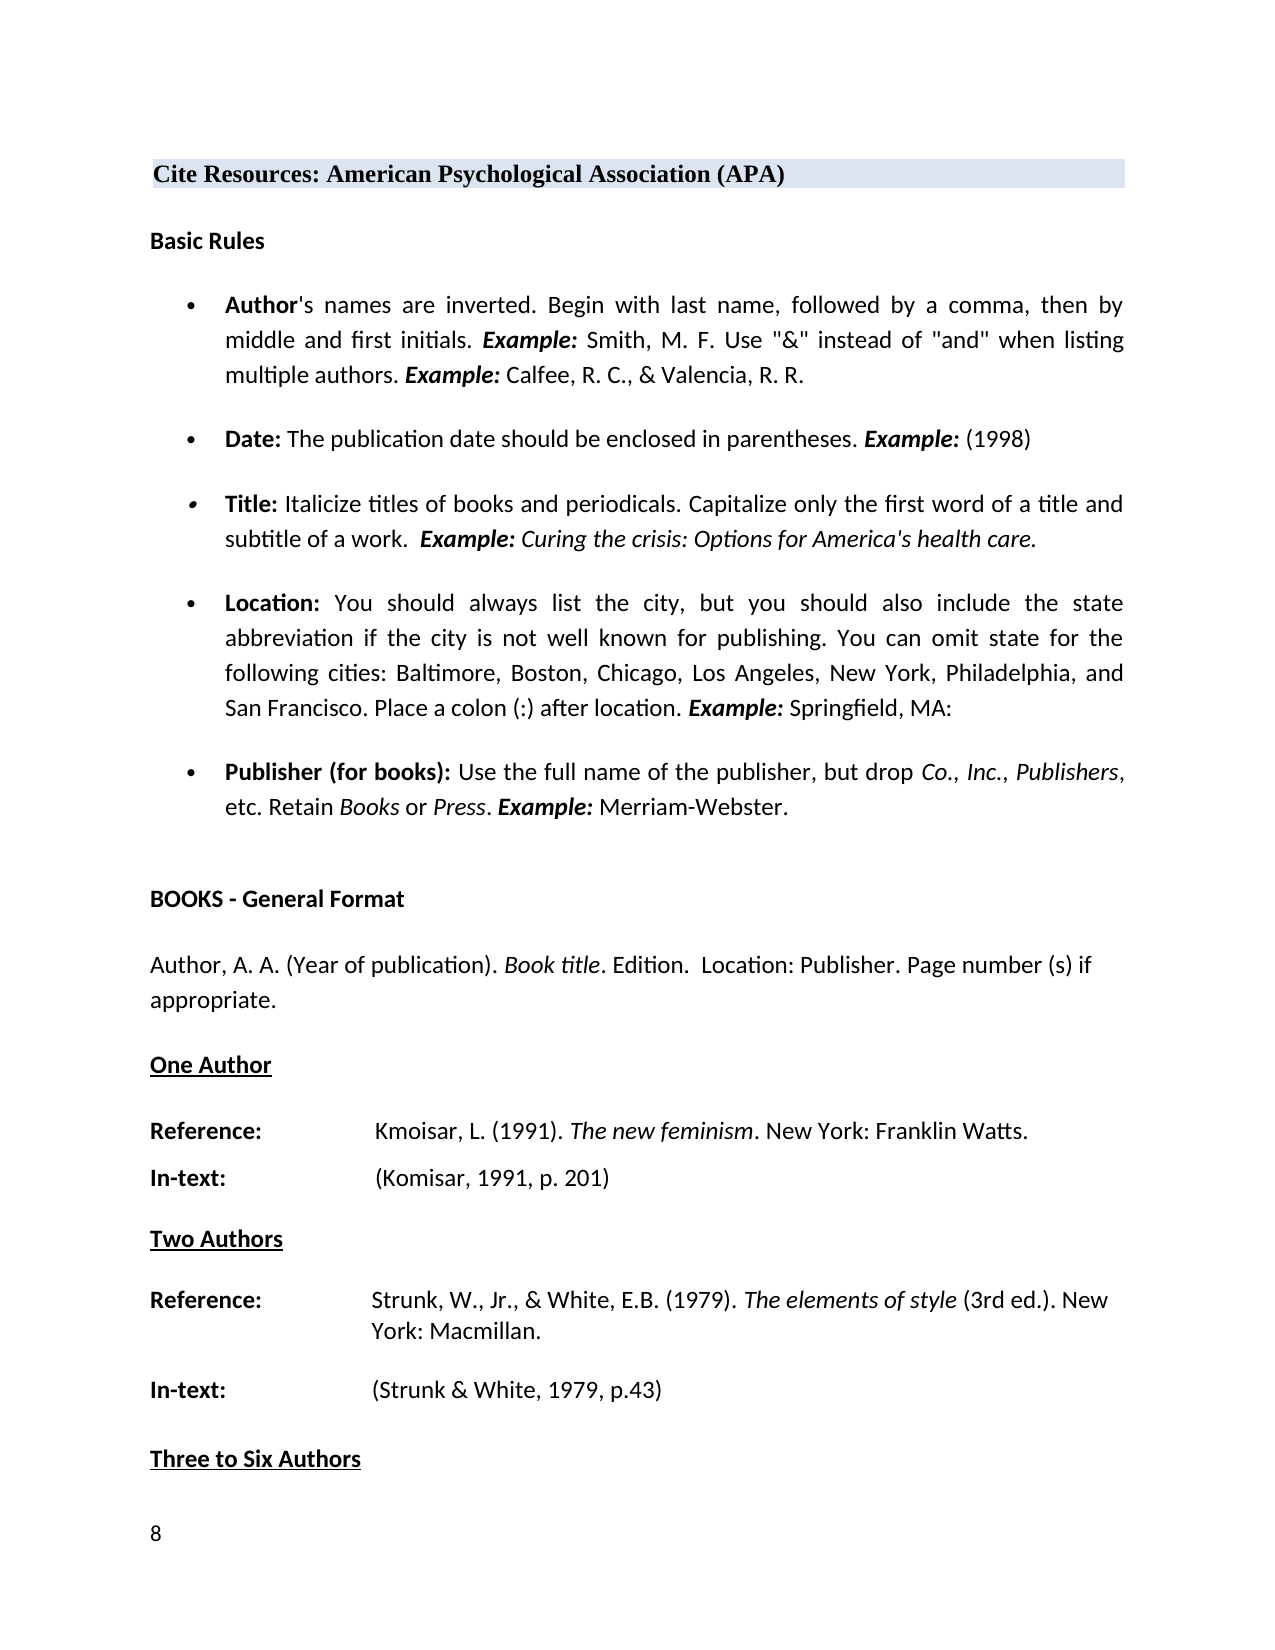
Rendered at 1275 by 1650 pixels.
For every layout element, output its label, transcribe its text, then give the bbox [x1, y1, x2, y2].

list Title: Italicize titles of books and periodicals. Capitalize only the first word of a title and subtitle of a work. Example: Curing the crisis: Options for America's health care. [187, 488, 1125, 553]
text One Author [150, 1049, 1125, 1080]
text Reference: Kmoisar, L. (1991). The new feminism. New York: Franklin Watts. [150, 1115, 1125, 1145]
text Three to Six Authors [150, 1443, 1125, 1473]
text Reference: Strunk, W., Jr., & White, E.B. (1979). The elements of style (3rd ed.). New York: Macmillan. [150, 1284, 1125, 1346]
text Author, A. A. (Year of publication). Book title. Edition. Location: Publisher. Page number (s) if appropriate. [150, 949, 1125, 1014]
list Publisher (for books): Use the full name of the publisher, but drop Co., Inc., Publishers, etc. Retain Books or Press. Example: Merriam-Webster. [187, 756, 1125, 822]
text In-text: (Komisar, 1991, p. 201) [150, 1162, 1125, 1193]
text BOOKS - General Format [150, 883, 1125, 914]
text Two Authors [150, 1223, 1125, 1254]
text Basic Rules [150, 225, 1125, 256]
subtitle Cite Resources: American Psychological Association (APA) [153, 159, 1125, 188]
list Location: You should always list the city, but you should also include the state abbreviation if the city is not well known for publishing. You can omit state for the following cities: Baltimore, Boston, Chicago, Los Angeles, New York, Philadelphia, and San Francisco. Place a colon (:) after location. Example: Springfield, MA: [187, 587, 1125, 722]
list Date: The publication date should be enclosed in parentheses. Example: (1998) [187, 424, 1125, 454]
text In-text: (Strunk & White, 1979, p.43) [150, 1375, 1125, 1405]
list Author's names are inverted. Begin with last name, followed by a comma, then by middle and first initials. Example: Smith, M. F. Use "&" instead of "and" when listing multiple authors. Example: Calfee, R. C., & Valencia, R. R. [187, 289, 1125, 390]
